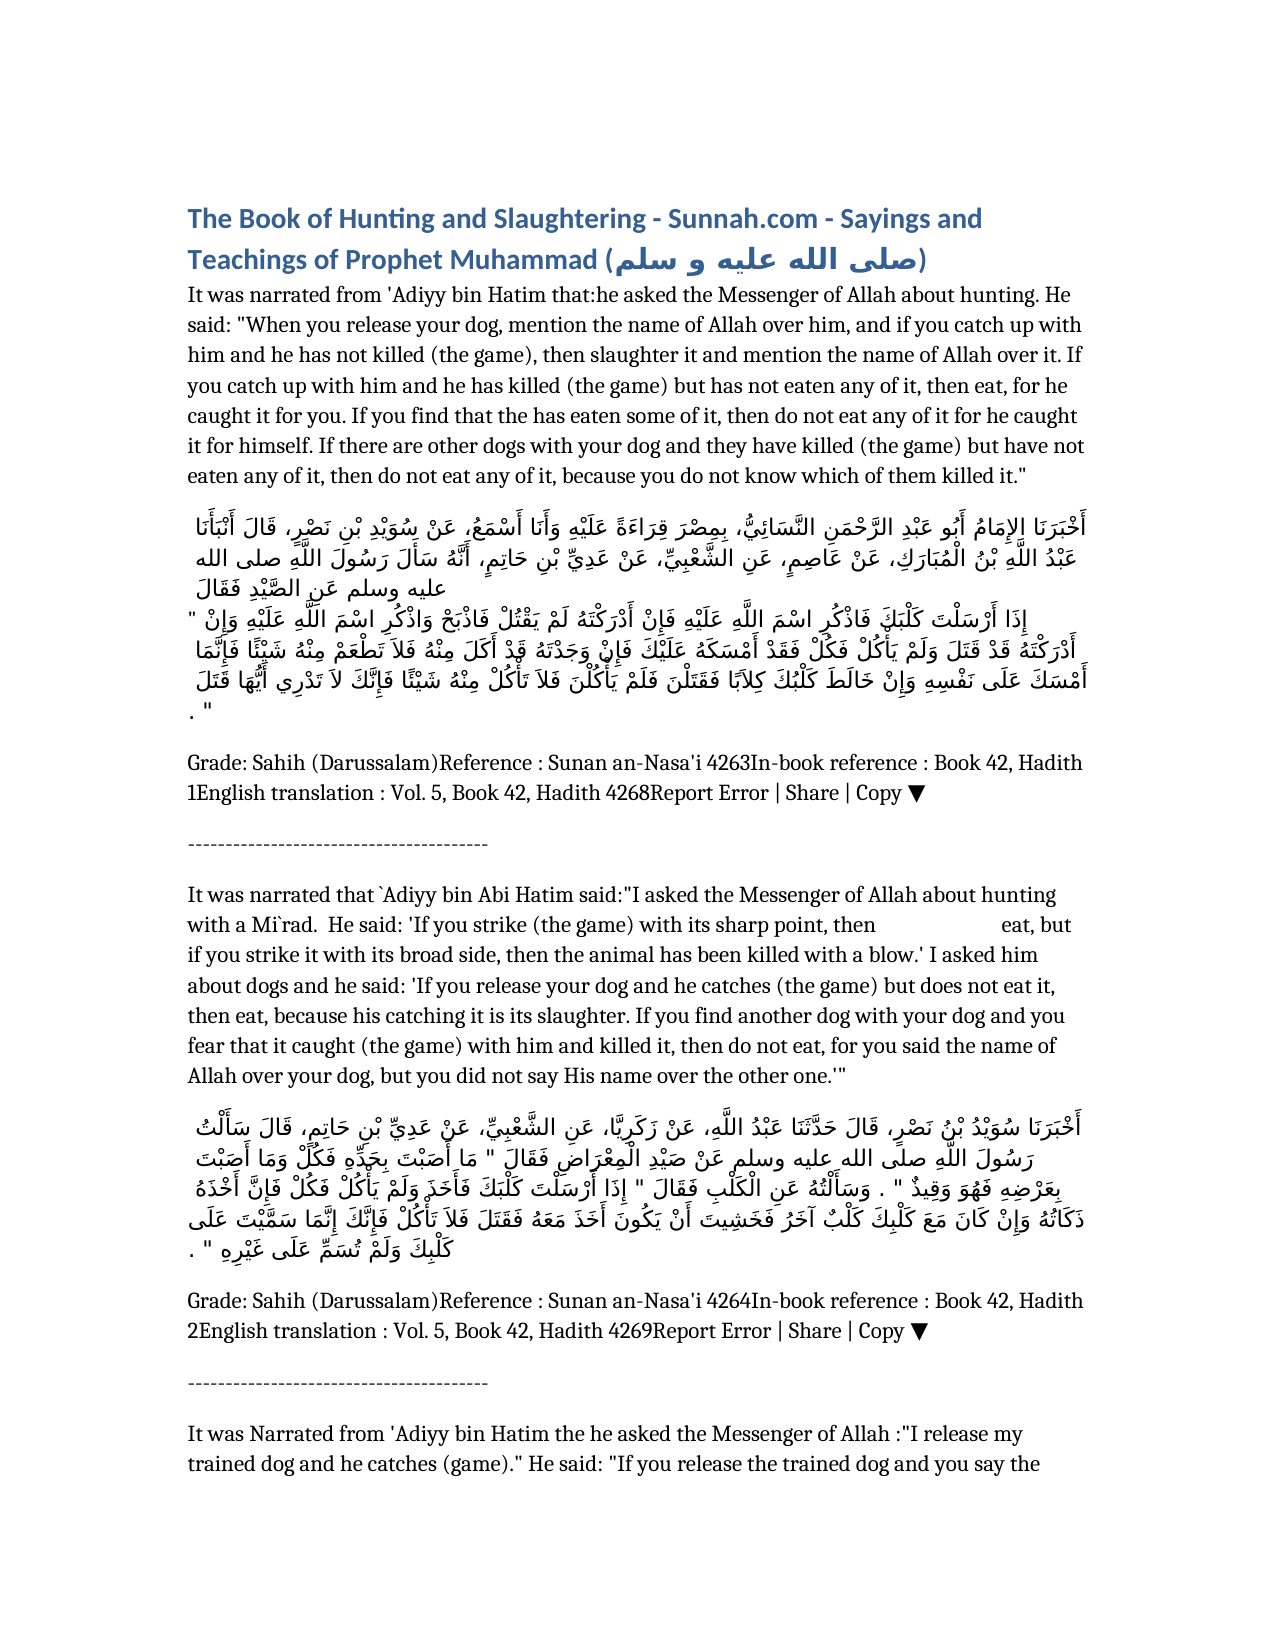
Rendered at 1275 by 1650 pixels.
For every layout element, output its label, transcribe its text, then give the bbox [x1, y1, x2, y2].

text ---------------------------------------- [187, 831, 1087, 857]
text It was narrated that `Adiyy bin Abi Hatim said:"I asked the Messenger of Allah about hunting with a Mi`rad. He said: 'If you strike (the game) with its sharp point, then eat, but if you strike it with its broad side, then the animal has been killed with a blow.' I asked him about dogs and he said: 'If you release your dog and he catches (the game) but does not eat it, then eat, because his catching it is its slaughter. If you find another dog with your dog and you fear that it caught (the game) with him and killed it, then do not eat, for you said the name of Allah over your dog, but you did not say His name over the other one.'" [187, 882, 1087, 1089]
text أَخْبَرَنَا الإِمَامُ أَبُو عَبْدِ الرَّحْمَنِ النَّسَائِيُّ، بِمِصْرَ قِرَاءَةً عَلَيْهِ وَأَنَا أَسْمَعُ، عَنْ سُوَيْدِ بْنِ نَصْرٍ، قَالَ أَنْبَأَنَا عَبْدُ اللَّهِ بْنُ الْمُبَارَكِ، عَنْ عَاصِمٍ، عَنِ الشَّعْبِيِّ، عَنْ عَدِيِّ بْنِ حَاتِمٍ، أَنَّهُ سَأَلَ رَسُولَ اللَّهِ صلى الله عليه وسلم عَنِ الصَّيْدِ فَقَالَ ‏ "‏ إِذَا أَرْسَلْتَ كَلْبَكَ فَاذْكُرِ اسْمَ اللَّهِ عَلَيْهِ فَإِنْ أَدْرَكْتَهُ لَمْ يَقْتُلْ فَاذْبَحْ وَاذْكُرِ اسْمَ اللَّهِ عَلَيْهِ وَإِنْ أَدْرَكْتَهُ قَدْ قَتَلَ وَلَمْ يَأْكُلْ فَكُلْ فَقَدْ أَمْسَكَهُ عَلَيْكَ فَإِنْ وَجَدْتَهُ قَدْ أَكَلَ مِنْهُ فَلاَ تَطْعَمْ مِنْهُ شَيْئًا فَإِنَّمَا أَمْسَكَ عَلَى نَفْسِهِ وَإِنْ خَالَطَ كَلْبُكَ كِلاَبًا فَقَتَلْنَ فَلَمْ يَأْكُلْنَ فَلاَ تَأْكُلْ مِنْهُ شَيْئًا فَإِنَّكَ لاَ تَدْرِي أَيُّهَا قَتَلَ ‏"‏ ‏.‏ [187, 514, 1087, 725]
text It was narrated from 'Adiyy bin Hatim that:he asked the Messenger of Allah about hunting. He said: "When you release your dog, mention the name of Allah over him, and if you catch up with him and he has not killed (the game), then slaughter it and mention the name of Allah over it. If you catch up with him and he has killed (the game) but has not eaten any of it, then eat, for he caught it for you. If you find that the has eaten some of it, then do not eat any of it for he caught it for himself. If there are other dogs with your dog and they have killed (the game) but have not eaten any of it, then do not eat any of it, because you do not know which of them killed it." [187, 282, 1087, 489]
text Grade: Sahih (Darussalam)Reference : Sunan an-Nasa'i 4264In-book reference : Book 42, Hadith 2English translation : Vol. 5, Book 42, Hadith 4269Report Error | Share | Copy ▼ [187, 1288, 1087, 1345]
text Grade: Sahih (Darussalam)Reference : Sunan an-Nasa'i 4263In-book reference : Book 42, Hadith 1English translation : Vol. 5, Book 42, Hadith 4268Report Error | Share | Copy ▼ [187, 749, 1087, 806]
subtitle The Book of Hunting and Slaughtering - Sunnah.com - Sayings and Teachings of Prophet Muhammad (صلى الله عليه و سلم) [187, 200, 1087, 277]
text ---------------------------------------- [187, 1369, 1087, 1396]
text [187, 1420, 1087, 1477]
text أَخْبَرَنَا سُوَيْدُ بْنُ نَصْرٍ، قَالَ حَدَّثَنَا عَبْدُ اللَّهِ، عَنْ زَكَرِيَّا، عَنِ الشَّعْبِيِّ، عَنْ عَدِيِّ بْنِ حَاتِمٍ، قَالَ سَأَلْتُ رَسُولَ اللَّهِ صلى الله عليه وسلم عَنْ صَيْدِ الْمِعْرَاضِ فَقَالَ ‏"‏ مَا أَصَبْتَ بِحَدِّهِ فَكُلْ وَمَا أَصَبْتَ بِعَرْضِهِ فَهُوَ وَقِيذٌ ‏"‏ ‏.‏ وَسَأَلْتُهُ عَنِ الْكَلْبِ فَقَالَ ‏"‏ إِذَا أَرْسَلْتَ كَلْبَكَ فَأَخَذَ وَلَمْ يَأْكُلْ فَكُلْ فَإِنَّ أَخْذَهُ ذَكَاتُهُ وَإِنْ كَانَ مَعَ كَلْبِكَ كَلْبٌ آخَرُ فَخَشِيتَ أَنْ يَكُونَ أَخَذَ مَعَهُ فَقَتَلَ فَلاَ تَأْكُلْ فَإِنَّكَ إِنَّمَا سَمَّيْتَ عَلَى كَلْبِكَ وَلَمْ تُسَمِّ عَلَى غَيْرِهِ ‏"‏ ‏.‏ [187, 1114, 1087, 1263]
